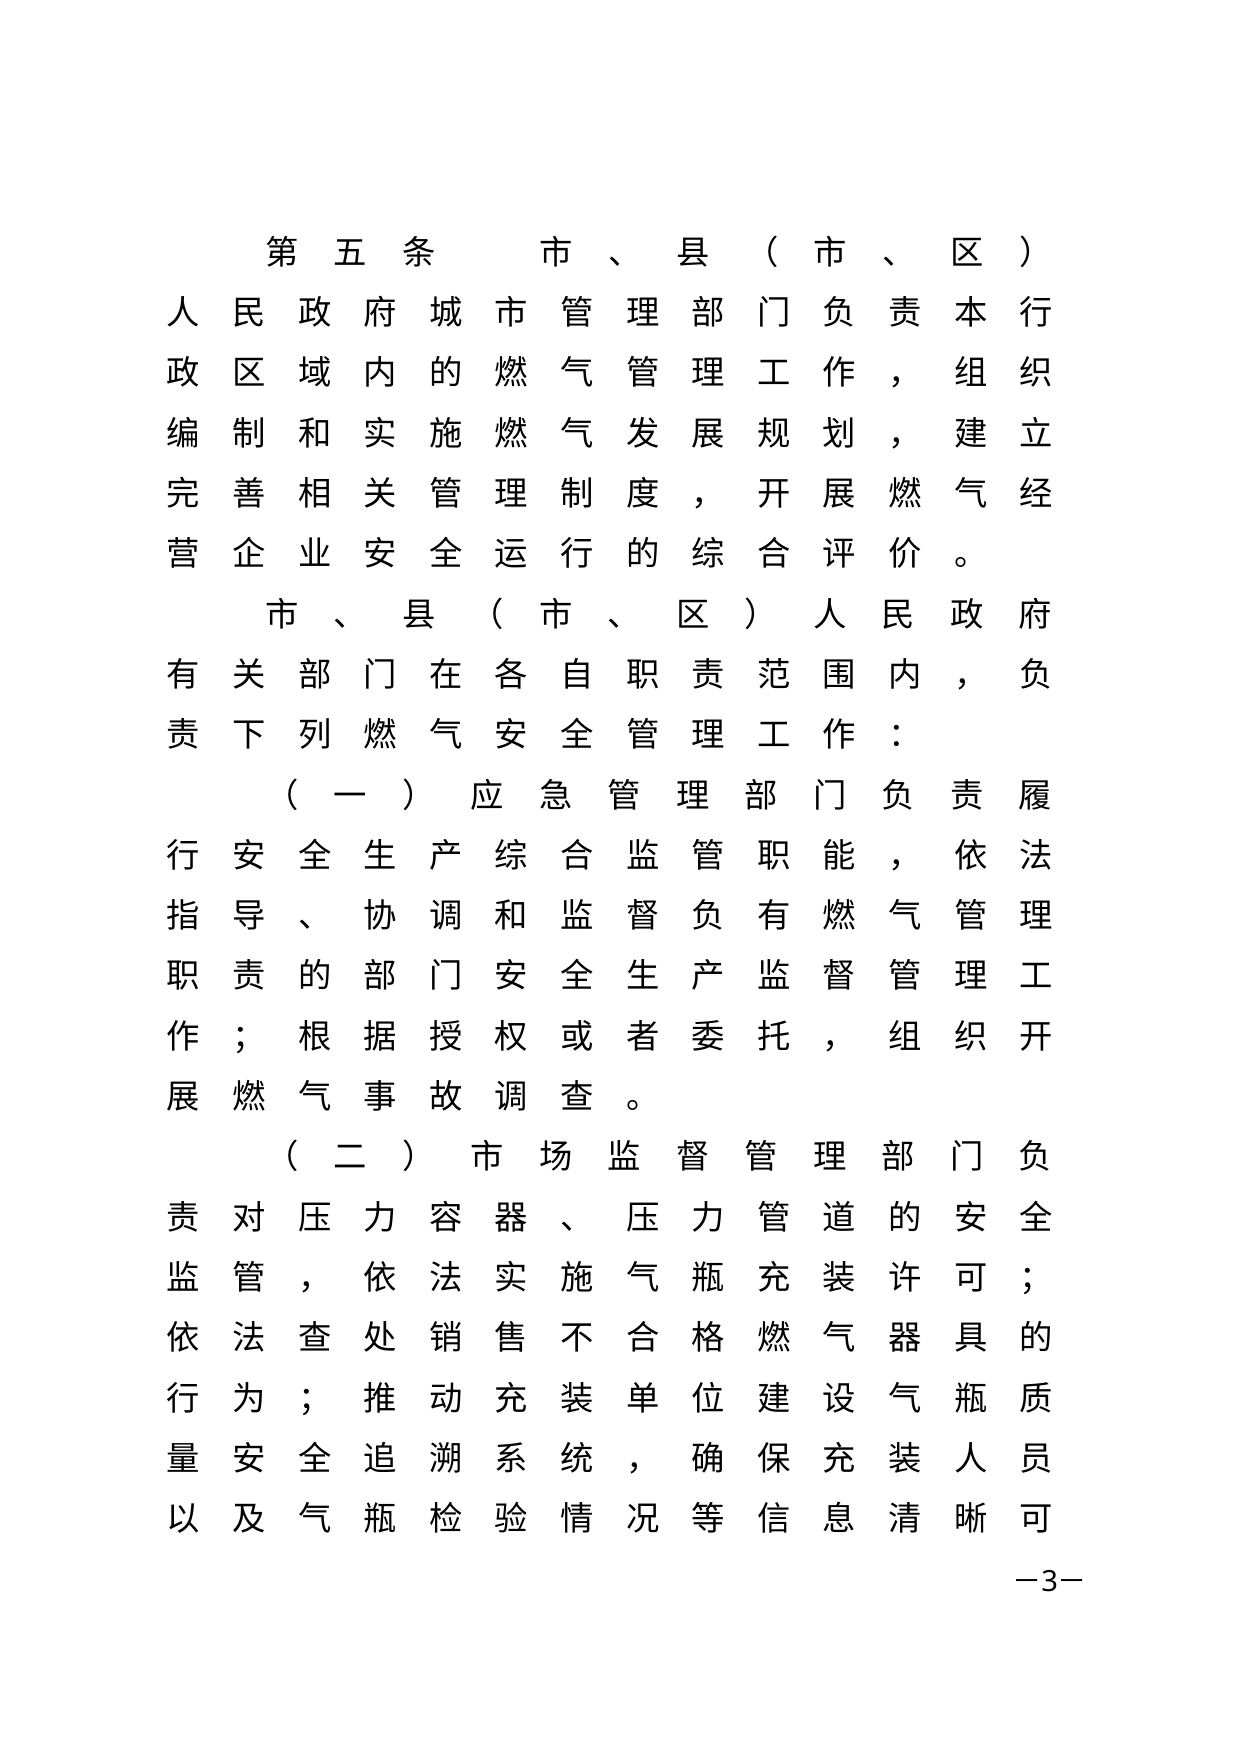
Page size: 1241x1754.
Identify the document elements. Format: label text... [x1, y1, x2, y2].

text 市、县（市、区）人民政府有关部门在各自职责范围内，负责下列燃气安全管理工作： [167, 581, 1085, 762]
text 第五条 市、县（市、区）人民政府城市管理部门负责本行政区域内的燃气管理工作，组织编制和实施燃气发展规划，建立完善相关管理制度，开展燃气经营企业安全运行的综合评价。 [167, 219, 1085, 581]
text （一）应急管理部门负责履行安全生产综合监管职能，依法指导、协调和监督负有燃气管理职责的部门安全生产监督管理工作；根据授权或者委托，组织开展燃气事故调查。 [167, 762, 1085, 1124]
text （二）市场监督管理部门负责对压力容器、压力管道的安全监管，依法实施气瓶充装许可；依法查处销售不合格燃气器具的行为；推动充装单位建设气瓶质量安全追溯系统，确保充装人员以及气瓶检验情况等信息清晰可追溯。 [167, 1124, 1085, 1546]
